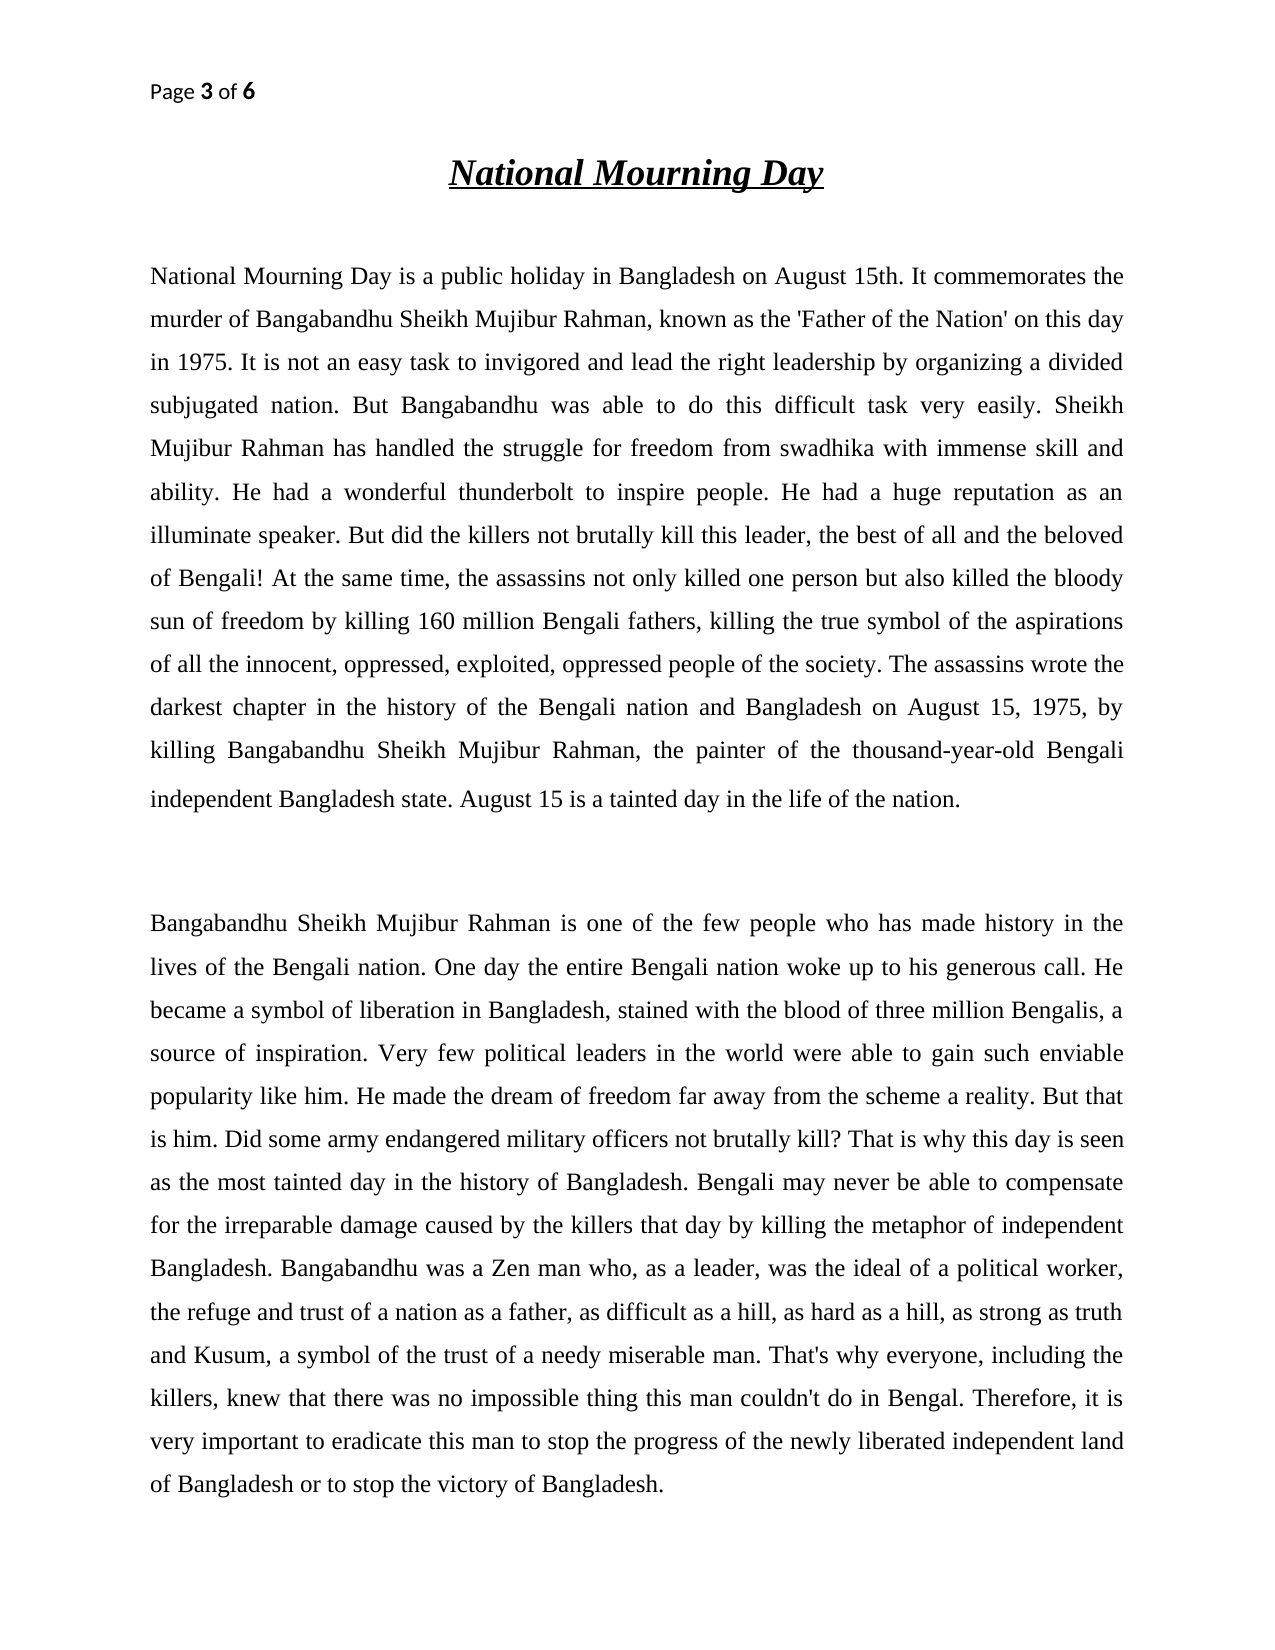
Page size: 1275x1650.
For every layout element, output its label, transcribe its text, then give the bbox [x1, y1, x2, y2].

text Bangabandhu Sheikh Mujibur Rahman is one of the few people who has made history in the lives of the Bengali nation. One day the entire Bengali nation woke up to his generous call. He became a symbol of liberation in Bangladesh, stained with the blood of three million Bengalis, a source of inspiration. Very few political leaders in the world were able to gain such enviable popularity like him. He made the dream of freedom far away from the scheme a reality. But that is him. Did some army endangered military officers not brutally kill? That is why this day is seen as the most tainted day in the history of Bangladesh. Bengali may never be able to compensate for the irreparable damage caused by the killers that day by killing the metaphor of independent Bangladesh. Bangabandhu was a Zen man who, as a leader, was the ideal of a political worker, the refuge and trust of a nation as a father, as difficult as a hill, as hard as a hill, as strong as truth and Kusum, a symbol of the trust of a needy miserable man. That's why everyone, including the killers, knew that there was no impossible thing this man couldn't do in Bengal. Therefore, it is very important to eradicate this man to stop the progress of the newly liberated independent land of Bangladesh or to stop the victory of Bangladesh. [150, 908, 1125, 1498]
text National Mourning Day is a public holiday in Bangladesh on August 15th. It commemorates the murder of Bangabandhu Sheikh Mujibur Rahman, known as the 'Father of the Nation' on this day in 1975. It is not an easy task to invigored and lead the right leadership by organizing a divided subjugated nation. But Bangabandhu was able to do this difficult task very easily. Sheikh Mujibur Rahman has handled the struggle for freedom from swadhika with immense skill and ability. He had a wonderful thunderbolt to inspire people. He had a huge reputation as an illuminate speaker. But did the killers not brutally kill this leader, the best of all and the beloved of Bengali! At the same time, the assassins not only killed one person but also killed the bloody sun of freedom by killing 160 million Bengali fathers, killing the true symbol of the aspirations of all the innocent, oppressed, exploited, oppressed people of the society. The assassins wrote the darkest chapter in the history of the Bengali nation and Bangladesh on August 15, 1975, by killing Bangabandhu Sheikh Mujibur Rahman, the painter of the thousand-year-old Bengali independent Bangladesh state. August 15 is a tainted day in the life of the nation. [150, 261, 1125, 815]
text National Mourning Day [150, 150, 1125, 193]
